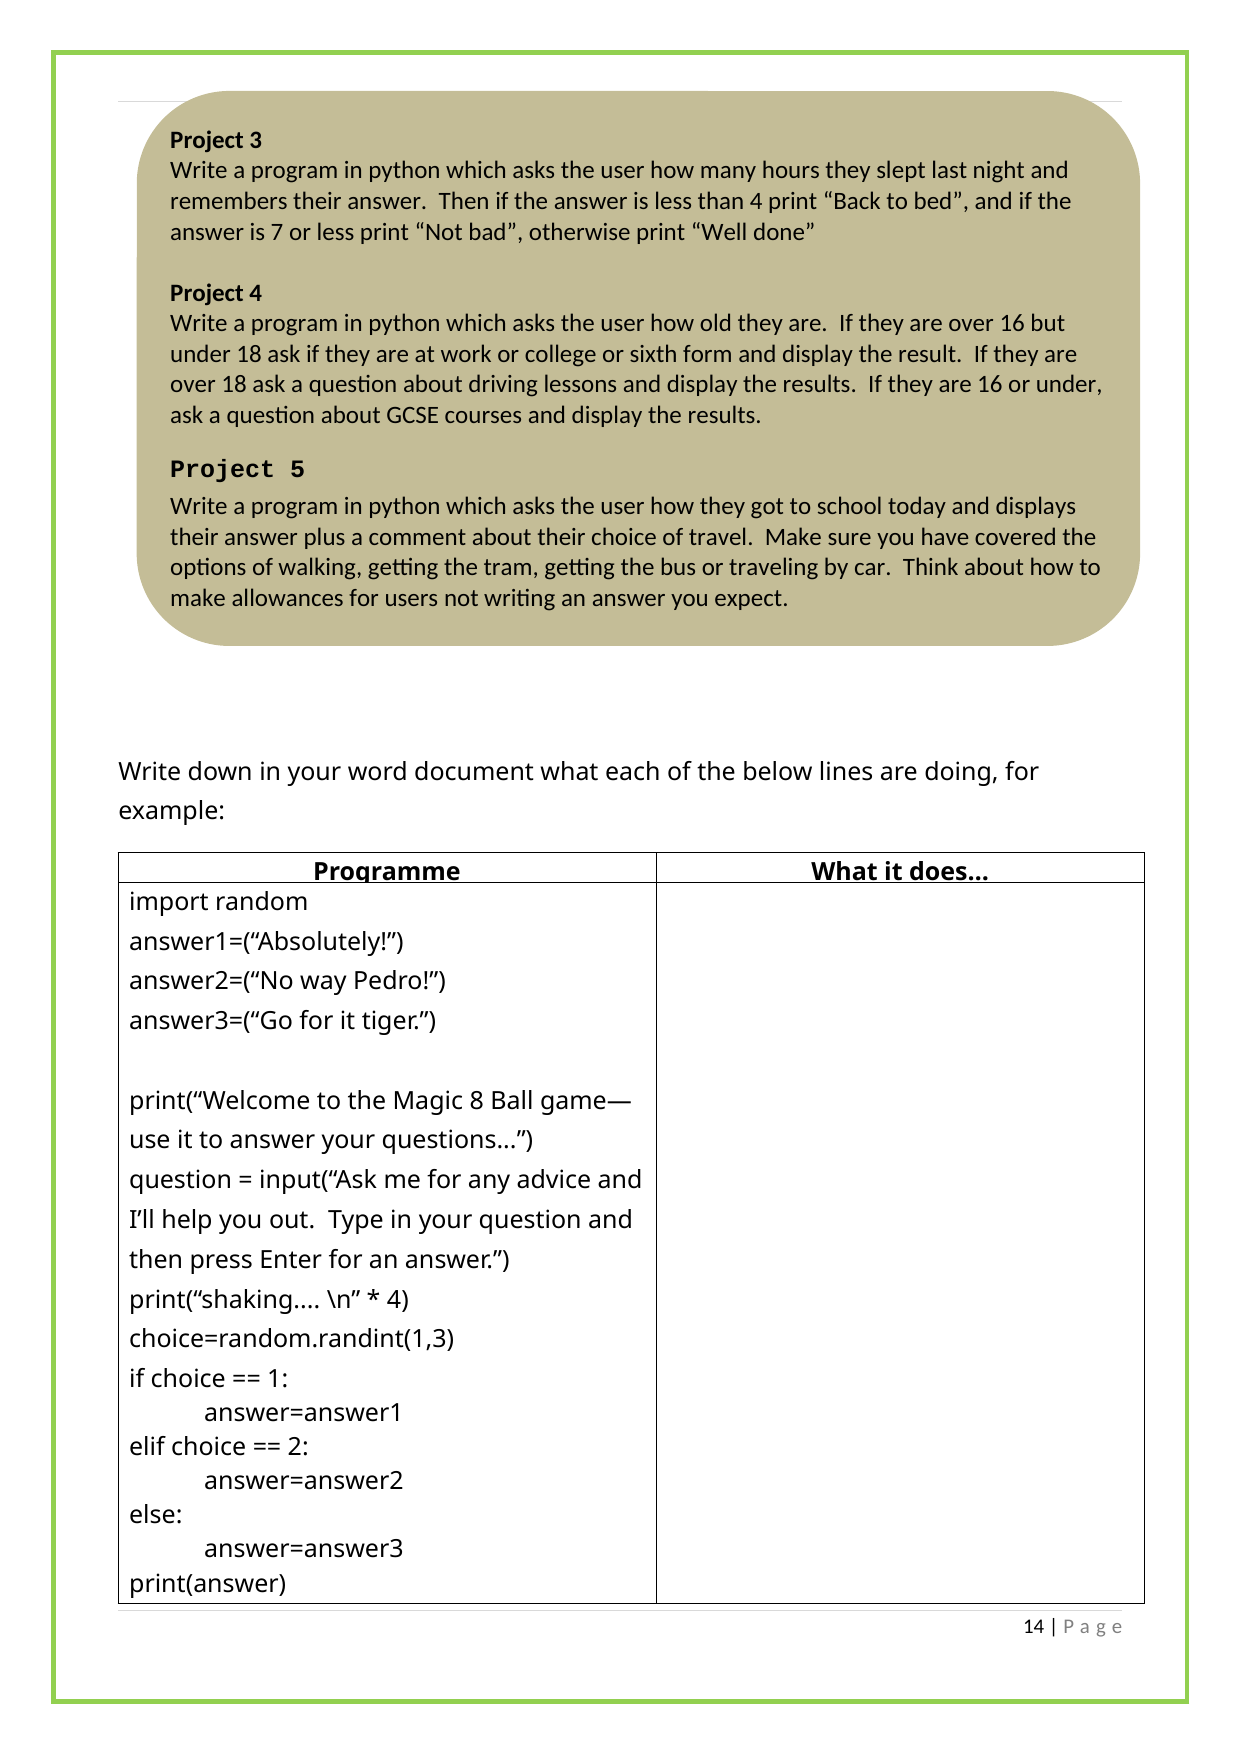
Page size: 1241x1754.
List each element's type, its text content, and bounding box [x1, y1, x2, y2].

table_header What it does… [657, 853, 1144, 882]
table_header Programme [119, 853, 656, 882]
text Write down in your word document what each of the below lines are doing, for example: [118, 753, 1122, 826]
table_cell [657, 883, 1144, 1603]
table_cell import random answer1=(“Absolutely!”) answer2=(“No way Pedro!”) answer3=(“Go for it tiger.”) print(“Welcome to the Magic 8 Ball game—use it to answer your questions...”) question = input(“Ask me for any advice and I’ll help you out. Type in your question and then press Enter for an answer.”) print(“shaking.... \n” * 4) choice=random.randint(1,3) if choice == 1: answer=answer1 elif choice == 2: answer=answer2 else: answer=answer3 print(answer) [119, 883, 656, 1603]
